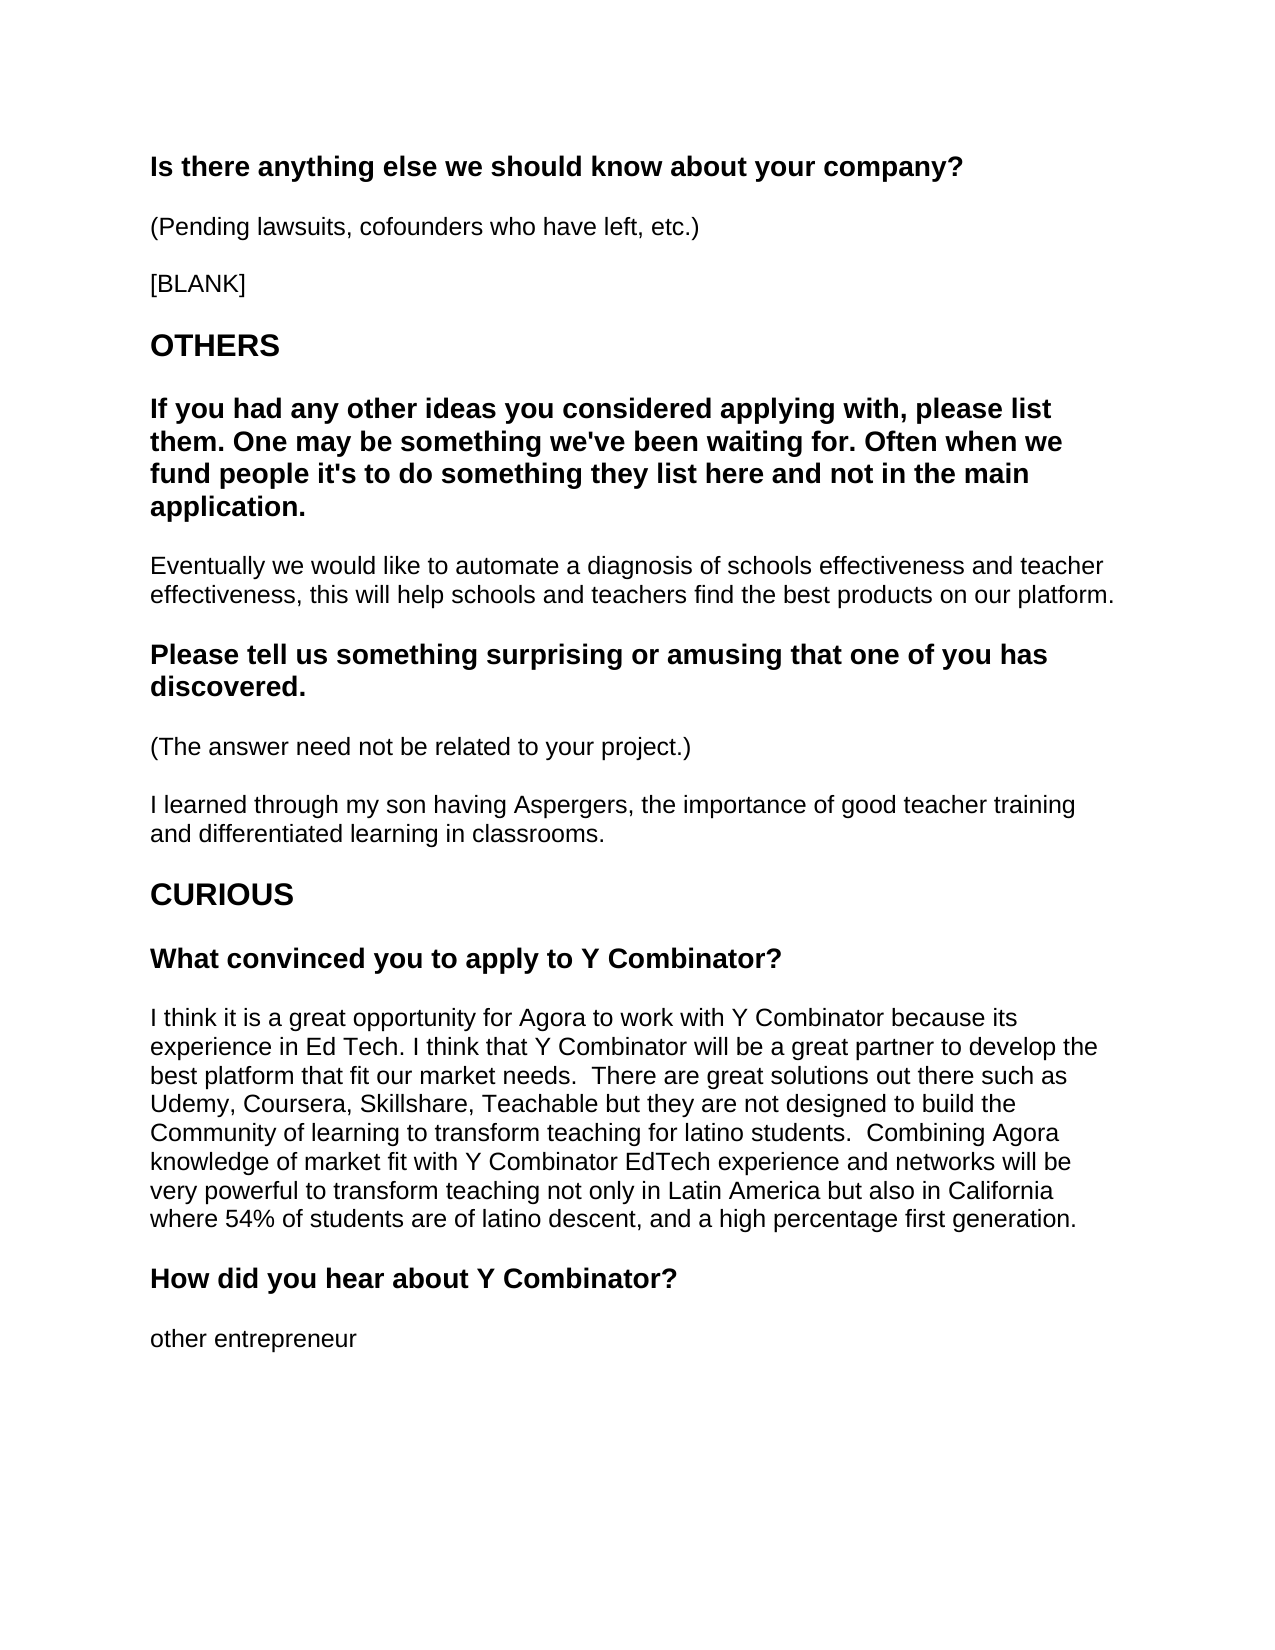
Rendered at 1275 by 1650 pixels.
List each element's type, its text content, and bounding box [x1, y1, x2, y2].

text CURIOUS [150, 876, 1125, 912]
text (Pending lawsuits, cofounders who have left, etc.) [150, 212, 1125, 240]
text Is there anything else we should know about your company? [150, 150, 1125, 182]
text If you had any other ideas you considered applying with, please list them. One may be something we've been waiting for. Often when we fund people it's to do something they list here and not in the main application. [150, 392, 1125, 522]
text How did you hear about Y Combinator? [150, 1262, 1125, 1295]
text Please tell us something surprising or amusing that one of you has discovered. [150, 638, 1125, 703]
text I think it is a great opportunity for Agora to work with Y Combinator because its experience in Ed Tech. I think that Y Combinator will be a great partner to develop the best platform that fit our market needs. There are great solutions out there such as Udemy, Coursera, Skillshare, Teachable but they are not designed to build the Community of learning to transform teaching for latino students. Combining Agora knowledge of market fit with Y Combinator EdTech experience and networks will be very powerful to transform teaching not only in Latin America but also in California where 54% of students are of latino descent, and a high percentage first generation. [150, 1003, 1125, 1233]
text OTHERS [150, 327, 1125, 363]
text Eventually we would like to automate a diagnosis of schools effectiveness and teacher effectiveness, this will help schools and teachers find the best products on our platform. [150, 551, 1125, 609]
text What convinced you to apply to Y Combinator? [150, 942, 1125, 974]
text I learned through my son having Aspergers, the importance of good teacher training and differentiated learning in classrooms. [150, 790, 1125, 847]
text other entrepreneur [150, 1324, 1125, 1353]
text [BLANK] [150, 269, 1125, 298]
text (The answer need not be related to your project.) [150, 732, 1125, 761]
